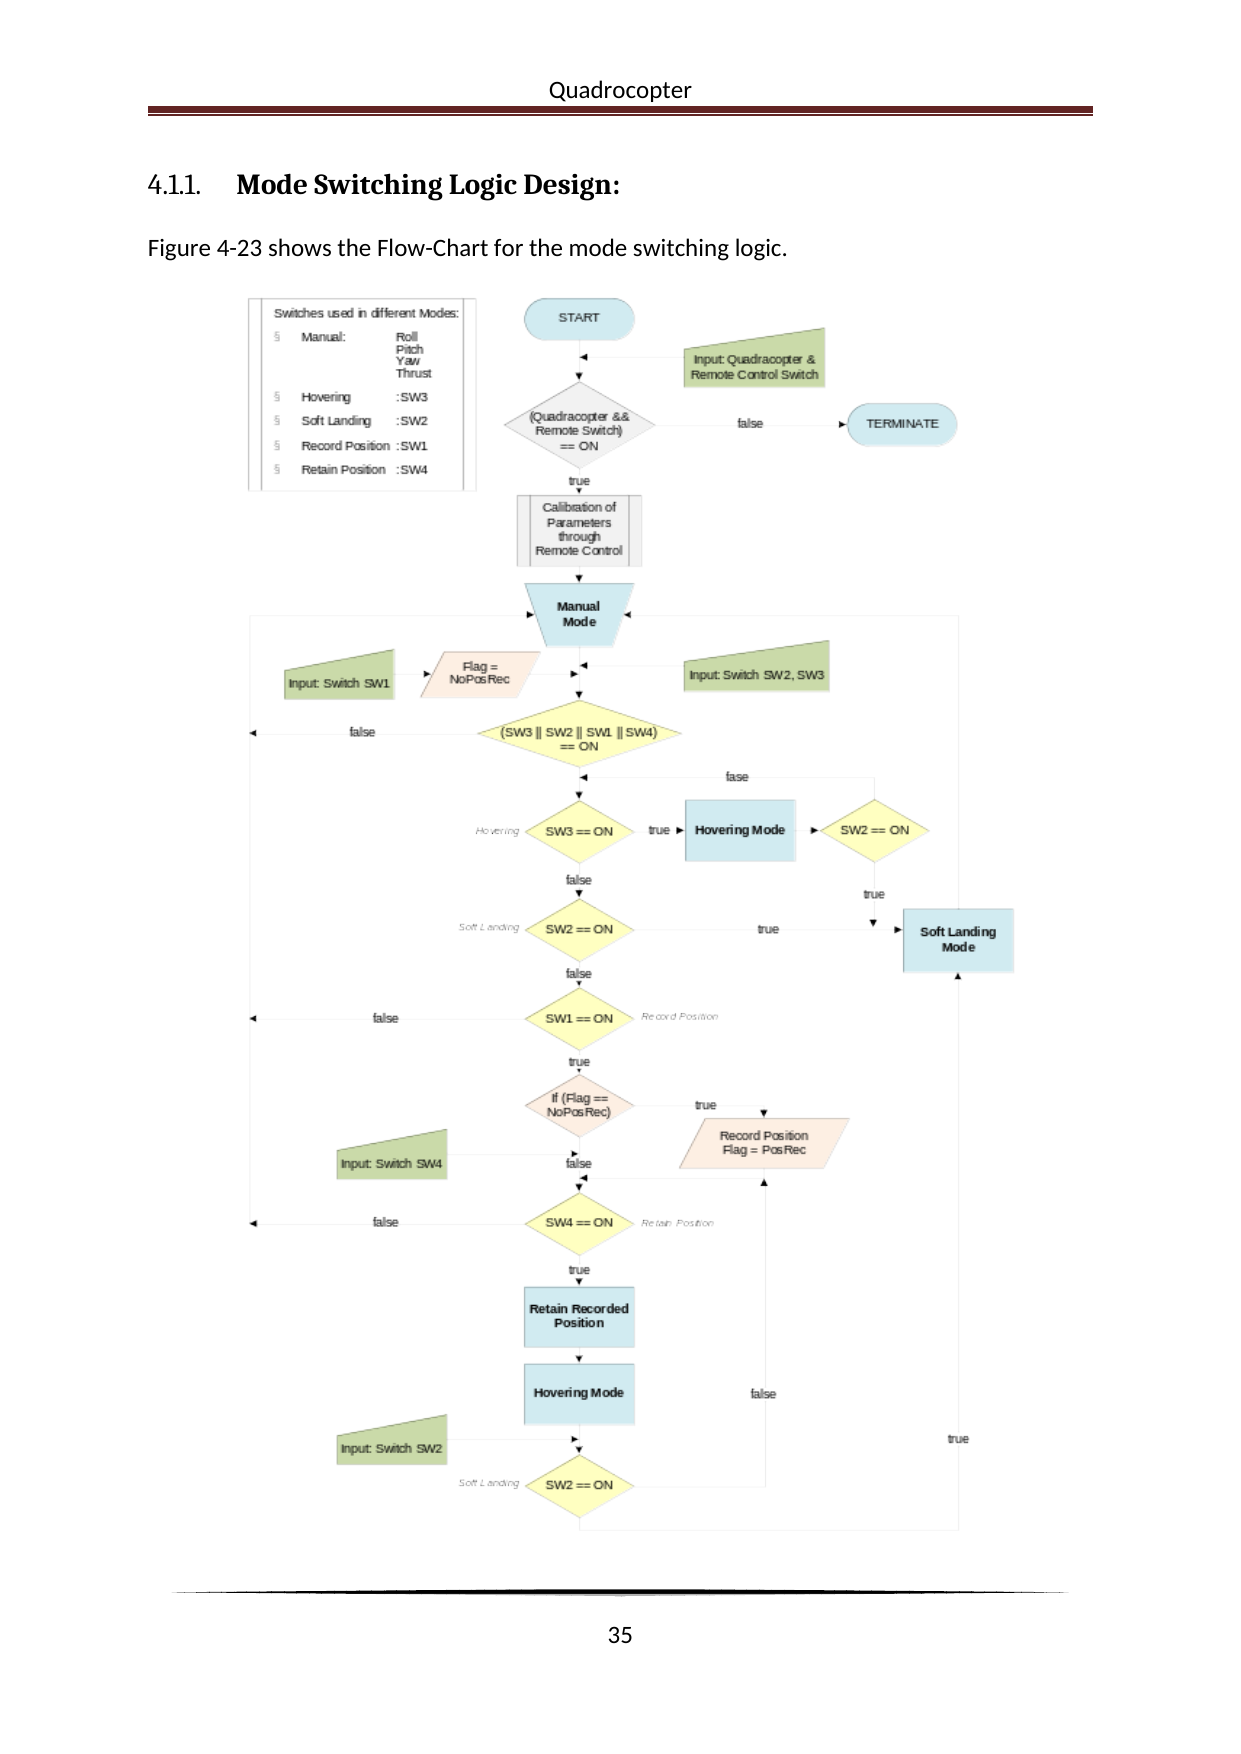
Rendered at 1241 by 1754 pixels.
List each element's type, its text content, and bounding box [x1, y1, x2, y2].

picture [171, 1588, 1069, 1597]
subtitle Mode Switching Logic Design: [148, 168, 1093, 202]
